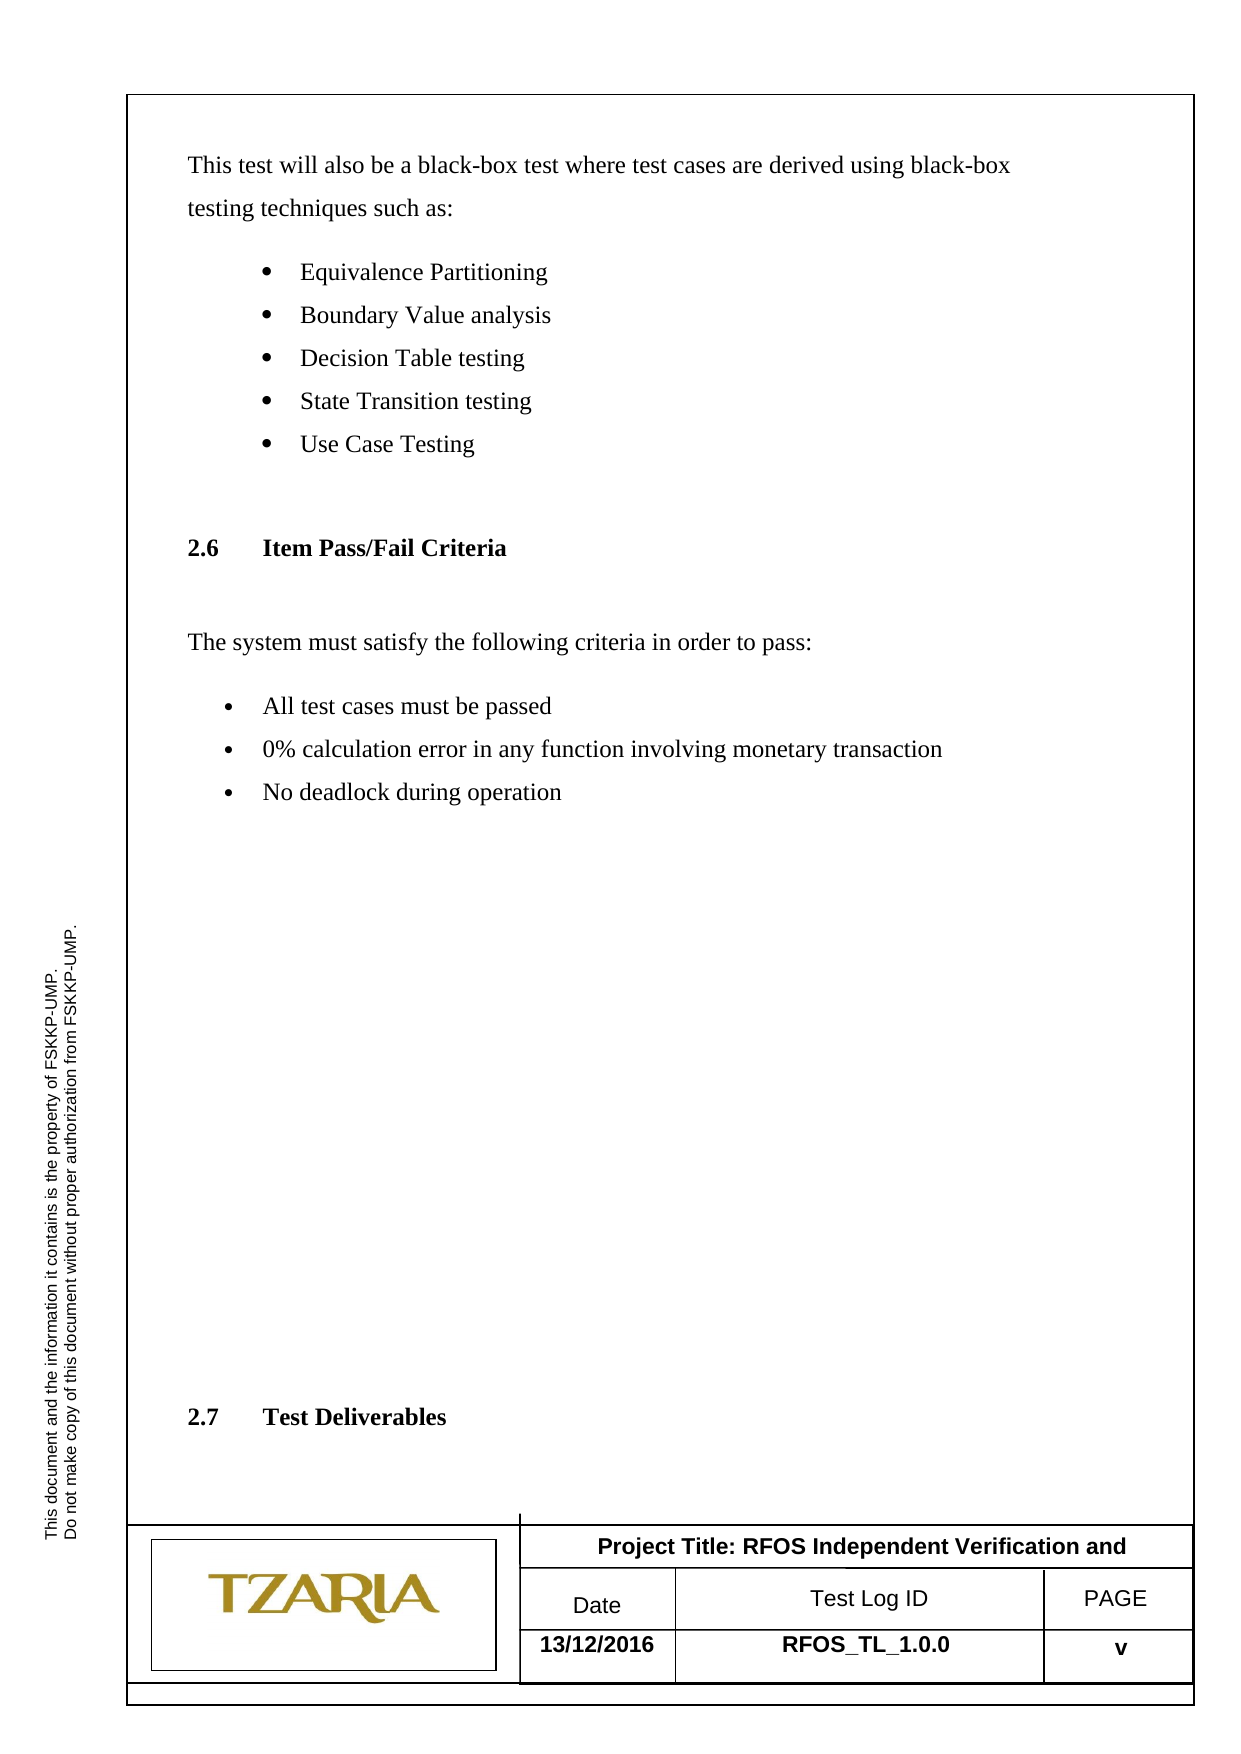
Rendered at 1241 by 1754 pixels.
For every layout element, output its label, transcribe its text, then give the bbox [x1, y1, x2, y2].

list Equivalence Partitioning [262, 257, 1053, 286]
text The system must satisfy the following criteria in order to pass: [187, 627, 1053, 656]
list State Transition testing [262, 386, 1053, 415]
list Boundary Value analysis [262, 300, 1053, 329]
subtitle 2.7 Test Deliverables [187, 1402, 1053, 1431]
text This test will also be a black-box test where test cases are derived using black-box testing techniques such as: [187, 150, 1053, 222]
list All test cases must be passed [225, 691, 1053, 720]
list Decision Table testing [262, 343, 1053, 372]
list Use Case Testing [262, 429, 1053, 458]
subtitle 2.6 Item Pass/Fail Criteria [187, 533, 1053, 562]
list No deadlock during operation [225, 777, 1053, 806]
picture [207, 1547, 440, 1651]
list 0% calculation error in any function involving monetary transaction [225, 734, 1053, 763]
